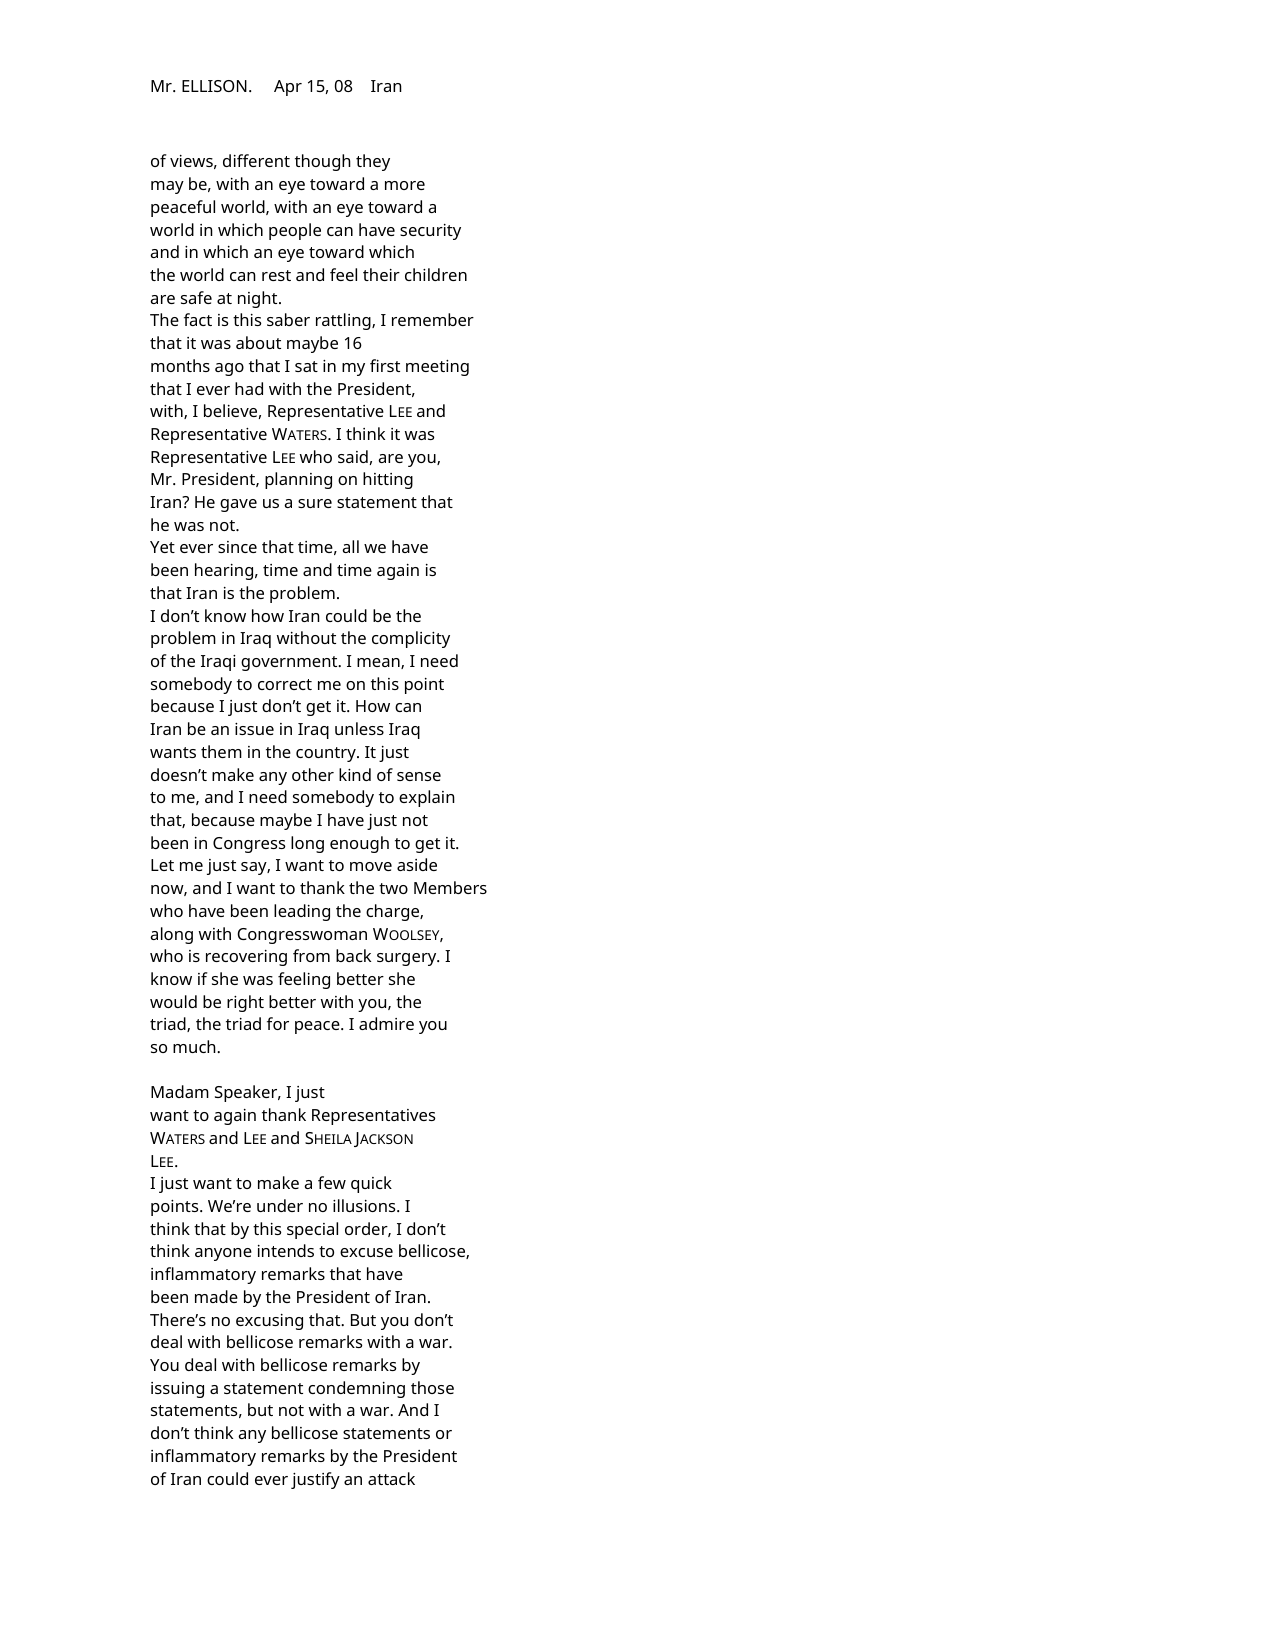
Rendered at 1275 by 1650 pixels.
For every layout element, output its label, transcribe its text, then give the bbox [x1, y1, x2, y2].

text think anyone intends to excuse bellicose, [150, 1240, 1125, 1263]
text There’s no excusing that. But you don’t [150, 1308, 1125, 1331]
text problem in Iraq without the complicity [150, 627, 1125, 649]
text of Iran could ever justify an attack [150, 1467, 1125, 1490]
text been hearing, time and time again is [150, 559, 1125, 581]
text Iran be an issue in Iraq unless Iraq [150, 718, 1125, 740]
text deal with bellicose remarks with a war. [150, 1331, 1125, 1353]
text because I just don’t get it. How can [150, 695, 1125, 718]
text Iran? He gave us a sure statement that [150, 491, 1125, 513]
text he was not. [150, 513, 1125, 536]
text The fact is this saber rattling, I remember [150, 309, 1125, 332]
text who is recovering from back surgery. I [150, 945, 1125, 967]
text LEE. [150, 1149, 1125, 1172]
text to me, and I need somebody to explain [150, 786, 1125, 808]
text somebody to correct me on this point [150, 672, 1125, 695]
text points. We’re under no illusions. I [150, 1194, 1125, 1217]
text been made by the President of Iran. [150, 1285, 1125, 1308]
text that I ever had with the President, [150, 377, 1125, 400]
text are safe at night. [150, 286, 1125, 309]
text think that by this special order, I don’t [150, 1217, 1125, 1240]
text world in which people can have security [150, 218, 1125, 241]
text Representative LEE who said, are you, [150, 445, 1125, 468]
text know if she was feeling better she [150, 967, 1125, 990]
text issuing a statement condemning those [150, 1376, 1125, 1399]
text I don’t know how Iran could be the [150, 604, 1125, 627]
text Representative WATERS. I think it was [150, 422, 1125, 445]
text so much. [150, 1036, 1125, 1058]
text would be right better with you, the [150, 990, 1125, 1013]
text of views, different though they [150, 150, 1125, 173]
text the world can rest and feel their children [150, 263, 1125, 286]
text now, and I want to thank the two Members [150, 877, 1125, 899]
text WATERS and LEE and SHEILA JACKSON [150, 1126, 1125, 1149]
text with, I believe, Representative LEE and [150, 400, 1125, 422]
text peaceful world, with an eye toward a [150, 195, 1125, 218]
text that, because maybe I have just not [150, 808, 1125, 831]
text statements, but not with a war. And I [150, 1399, 1125, 1422]
text wants them in the country. It just [150, 740, 1125, 763]
text may be, with an eye toward a more [150, 173, 1125, 195]
text Madam Speaker, I just [150, 1081, 1125, 1104]
text months ago that I sat in my first meeting [150, 354, 1125, 377]
text Mr. President, planning on hitting [150, 468, 1125, 491]
text I just want to make a few quick [150, 1172, 1125, 1194]
text Let me just say, I want to move aside [150, 854, 1125, 877]
text that Iran is the problem. [150, 581, 1125, 604]
text along with Congresswoman WOOLSEY, [150, 922, 1125, 945]
text don’t think any bellicose statements or [150, 1422, 1125, 1444]
text Yet ever since that time, all we have [150, 536, 1125, 559]
text doesn’t make any other kind of sense [150, 763, 1125, 786]
text and in which an eye toward which [150, 241, 1125, 263]
text of the Iraqi government. I mean, I need [150, 649, 1125, 672]
text You deal with bellicose remarks by [150, 1353, 1125, 1376]
text triad, the triad for peace. I admire you [150, 1013, 1125, 1036]
text that it was about maybe 16 [150, 332, 1125, 354]
text been in Congress long enough to get it. [150, 831, 1125, 854]
text who have been leading the charge, [150, 899, 1125, 922]
text want to again thank Representatives [150, 1104, 1125, 1126]
text inflammatory remarks by the President [150, 1444, 1125, 1467]
text inflammatory remarks that have [150, 1263, 1125, 1285]
